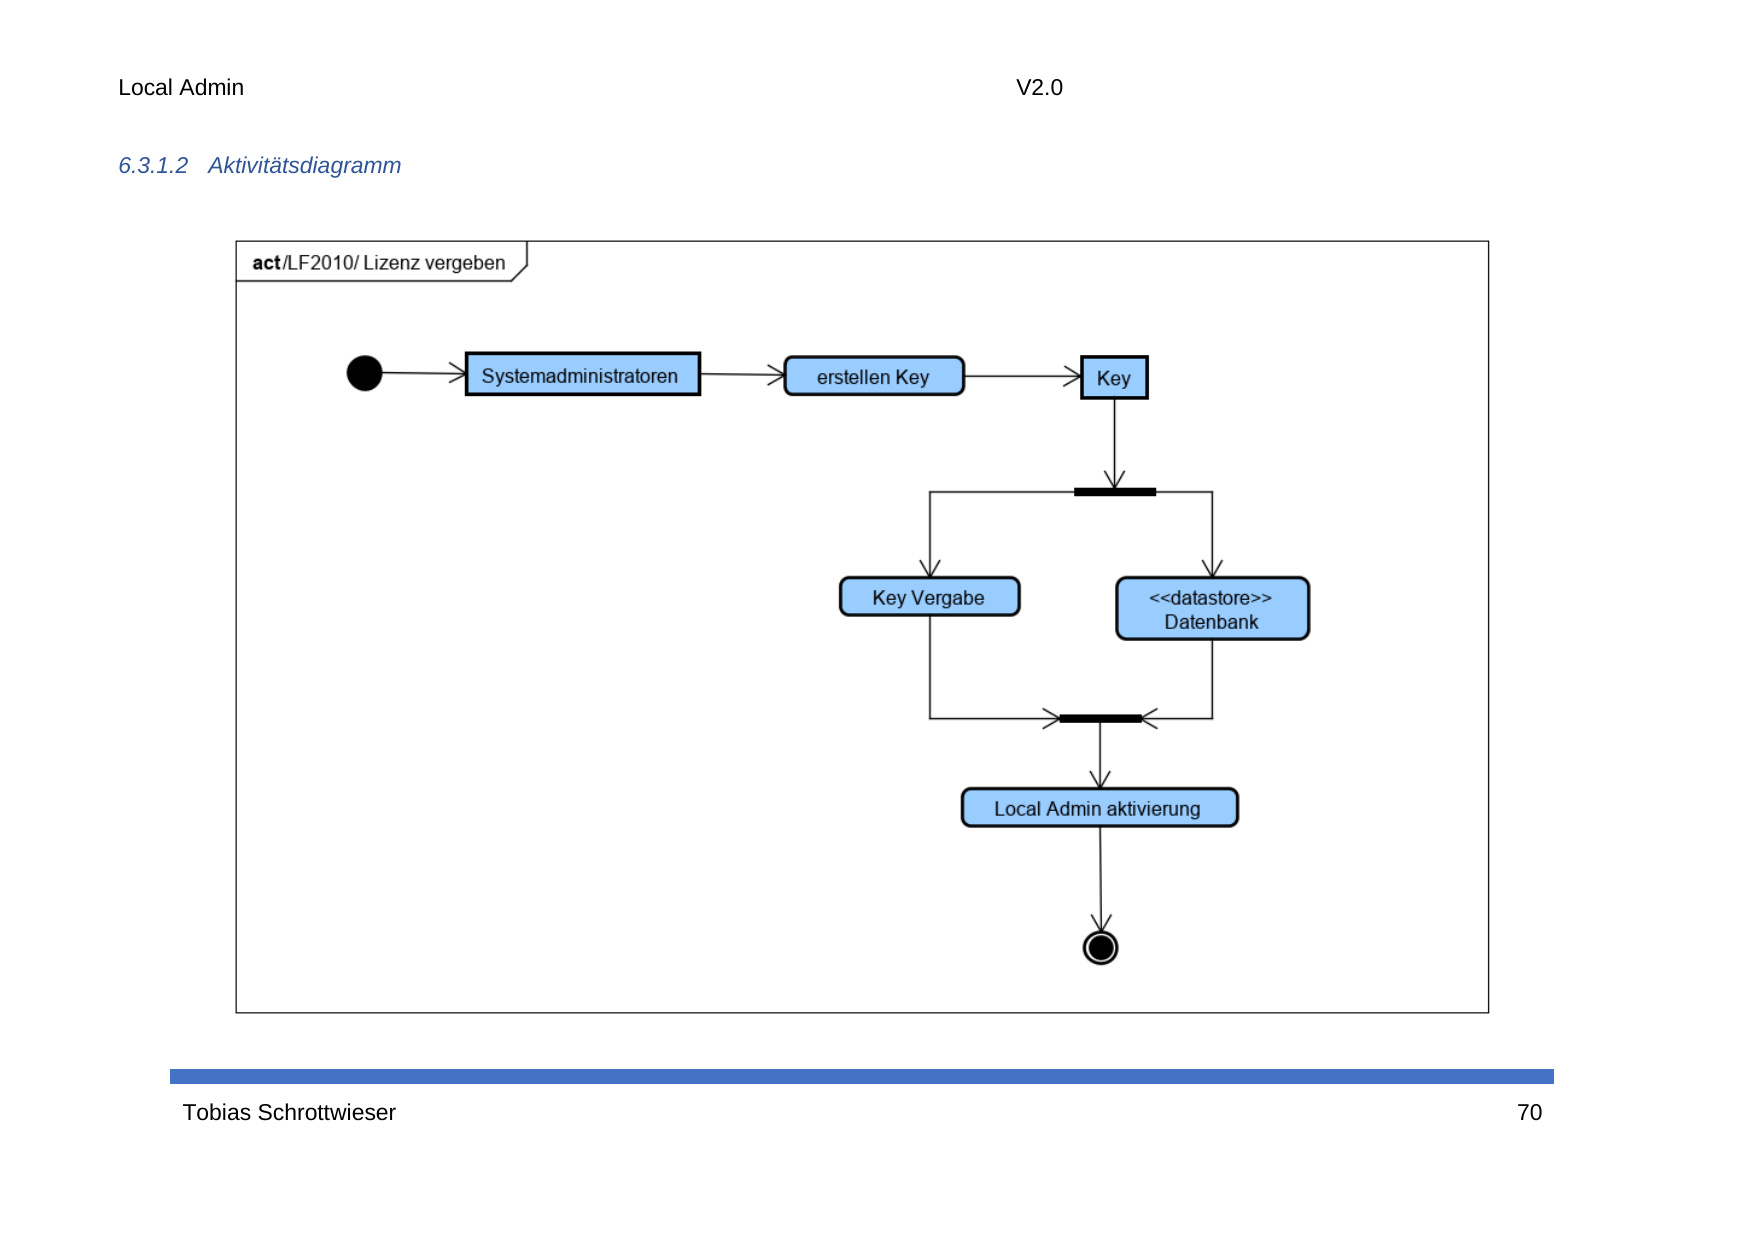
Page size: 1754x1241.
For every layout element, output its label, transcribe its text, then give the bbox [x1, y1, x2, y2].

subtitle Aktivitätsdiagramm [118, 152, 1606, 178]
picture [220, 225, 1505, 1028]
